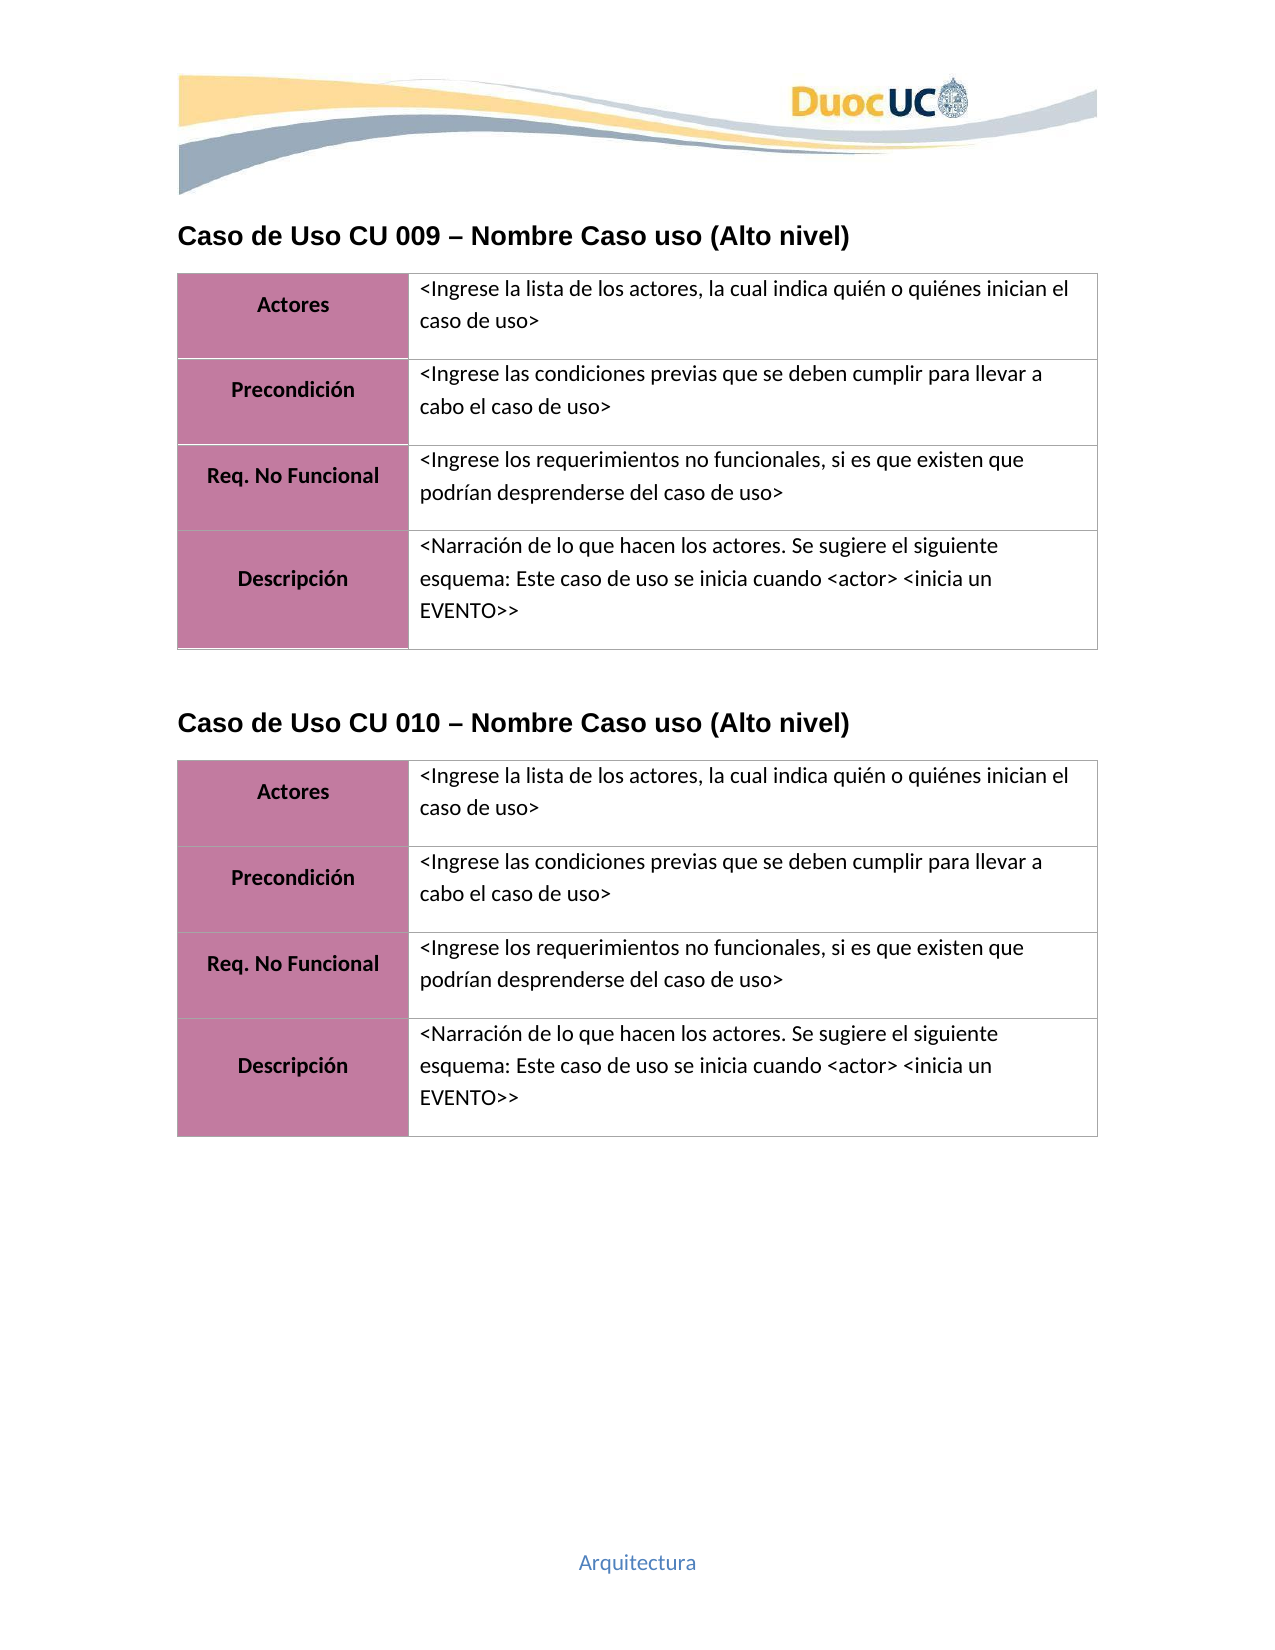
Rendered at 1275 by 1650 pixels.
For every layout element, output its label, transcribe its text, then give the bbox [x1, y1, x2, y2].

table_cell <Ingrese los requerimientos no funcionales, si es que existen que podrían desprenderse del caso de uso> [409, 933, 1097, 1018]
table_header Actores [178, 761, 408, 846]
table_header Actores [178, 274, 408, 358]
table_cell Precondición [178, 360, 408, 444]
table_cell Req. No Funcional [178, 933, 408, 1018]
table_cell Precondición [178, 847, 408, 932]
table_cell <Narración de lo que hacen los actores. Se sugiere el siguiente esquema: Este caso de uso se inicia cuando <actor> <inicia un EVENTO>> [409, 531, 1097, 648]
text Caso de Uso CU 010 – Nombre Caso uso (Alto nivel) [177, 707, 1098, 738]
picture [177, 73, 1098, 195]
table_header <Ingrese la lista de los actores, la cual indica quién o quiénes inician el caso de uso> [409, 761, 1097, 846]
table_cell Req. No Funcional [178, 446, 408, 530]
table_cell <Ingrese los requerimientos no funcionales, si es que existen que podrían desprenderse del caso de uso> [409, 446, 1097, 530]
table_cell <Narración de lo que hacen los actores. Se sugiere el siguiente esquema: Este caso de uso se inicia cuando <actor> <inicia un EVENTO>> [409, 1019, 1097, 1136]
table_cell Descripción [178, 531, 408, 648]
table_cell <Ingrese las condiciones previas que se deben cumplir para llevar a cabo el caso de uso> [409, 360, 1097, 444]
text Caso de Uso CU 009 – Nombre Caso uso (Alto nivel) [177, 219, 1098, 251]
table_cell <Ingrese las condiciones previas que se deben cumplir para llevar a cabo el caso de uso> [409, 847, 1097, 932]
table_cell Descripción [178, 1019, 408, 1136]
table_header <Ingrese la lista de los actores, la cual indica quién o quiénes inician el caso de uso> [409, 274, 1097, 358]
